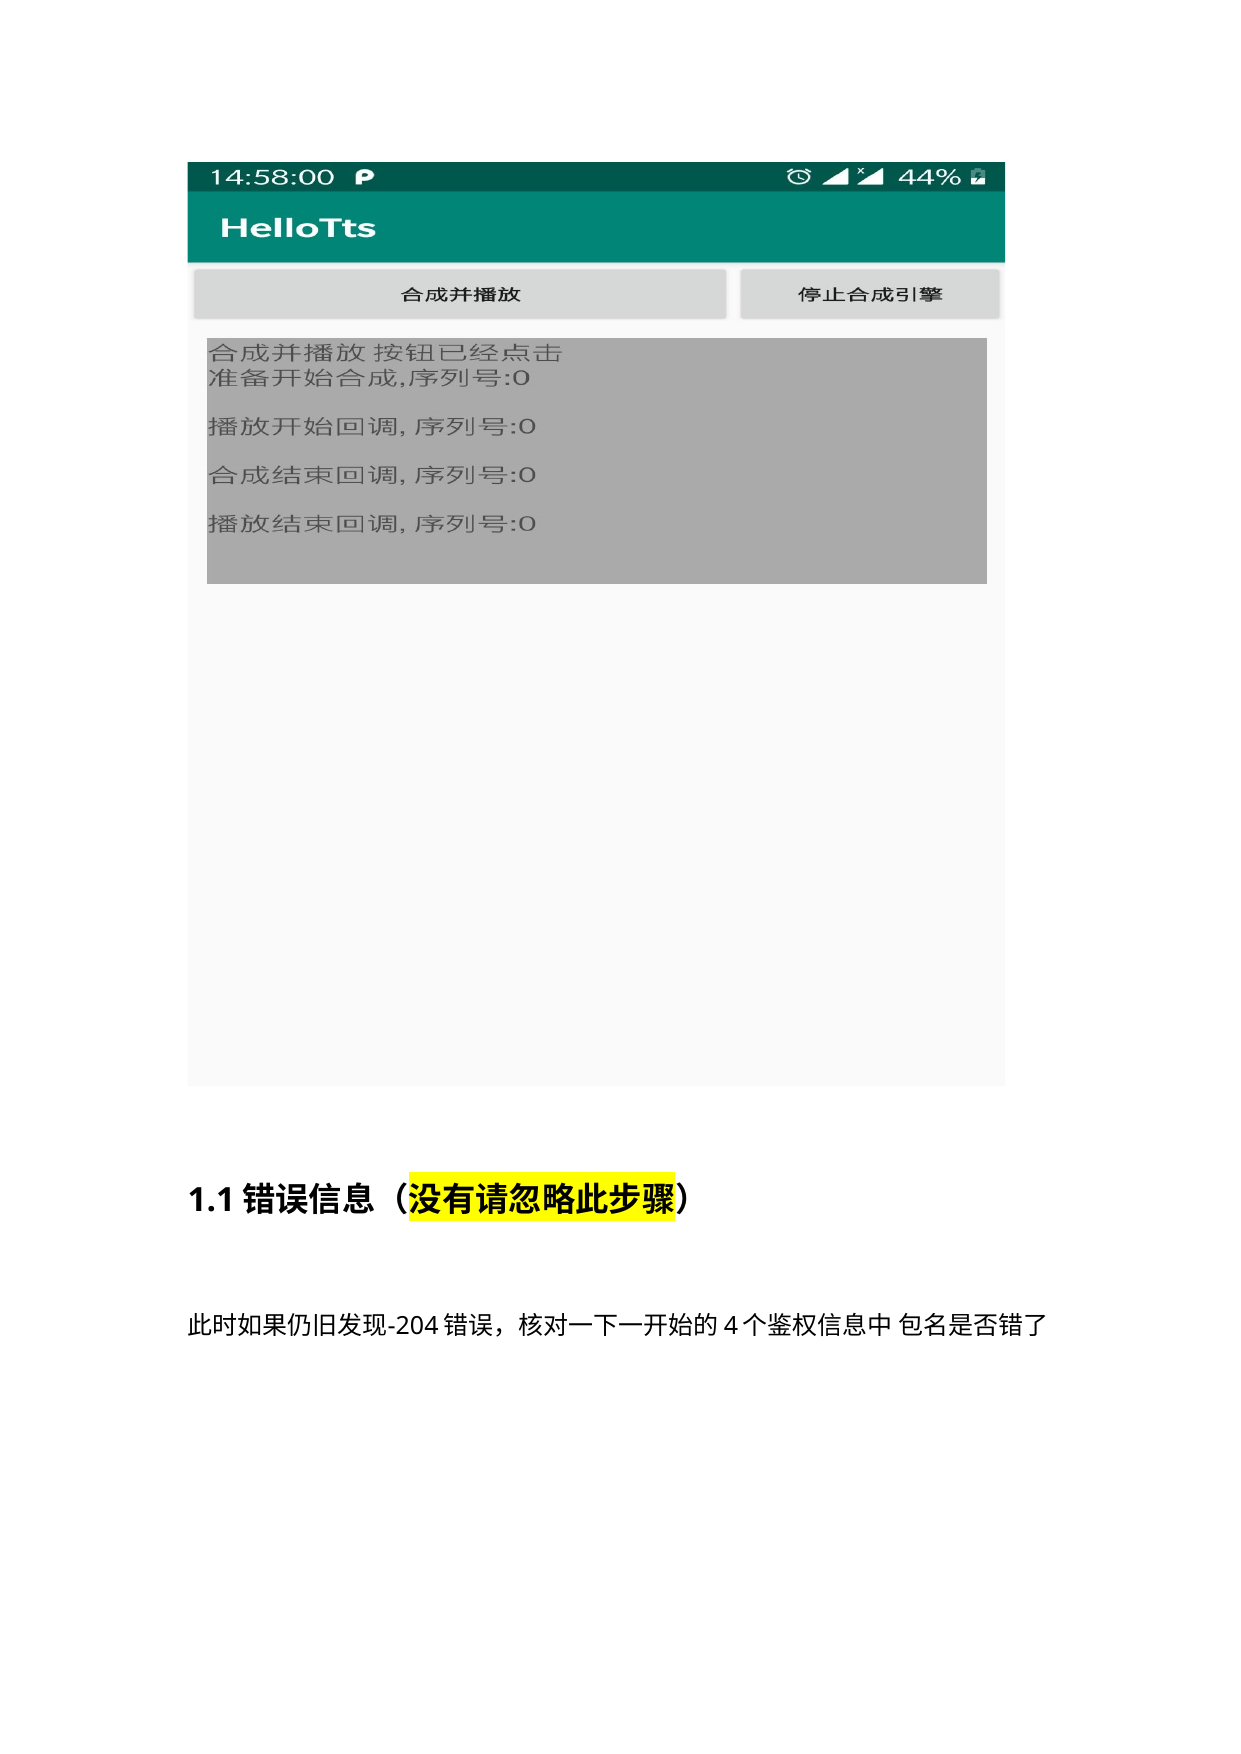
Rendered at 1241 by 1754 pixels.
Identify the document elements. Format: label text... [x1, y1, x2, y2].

text 此时如果仍旧发现-204错误，核对一下一开始的4个鉴权信息中 包名是否错了 [187, 1291, 1053, 1356]
subtitle 1.1错误信息（没有请忽略此步骤） [187, 1164, 1053, 1229]
picture [187, 162, 1006, 1086]
